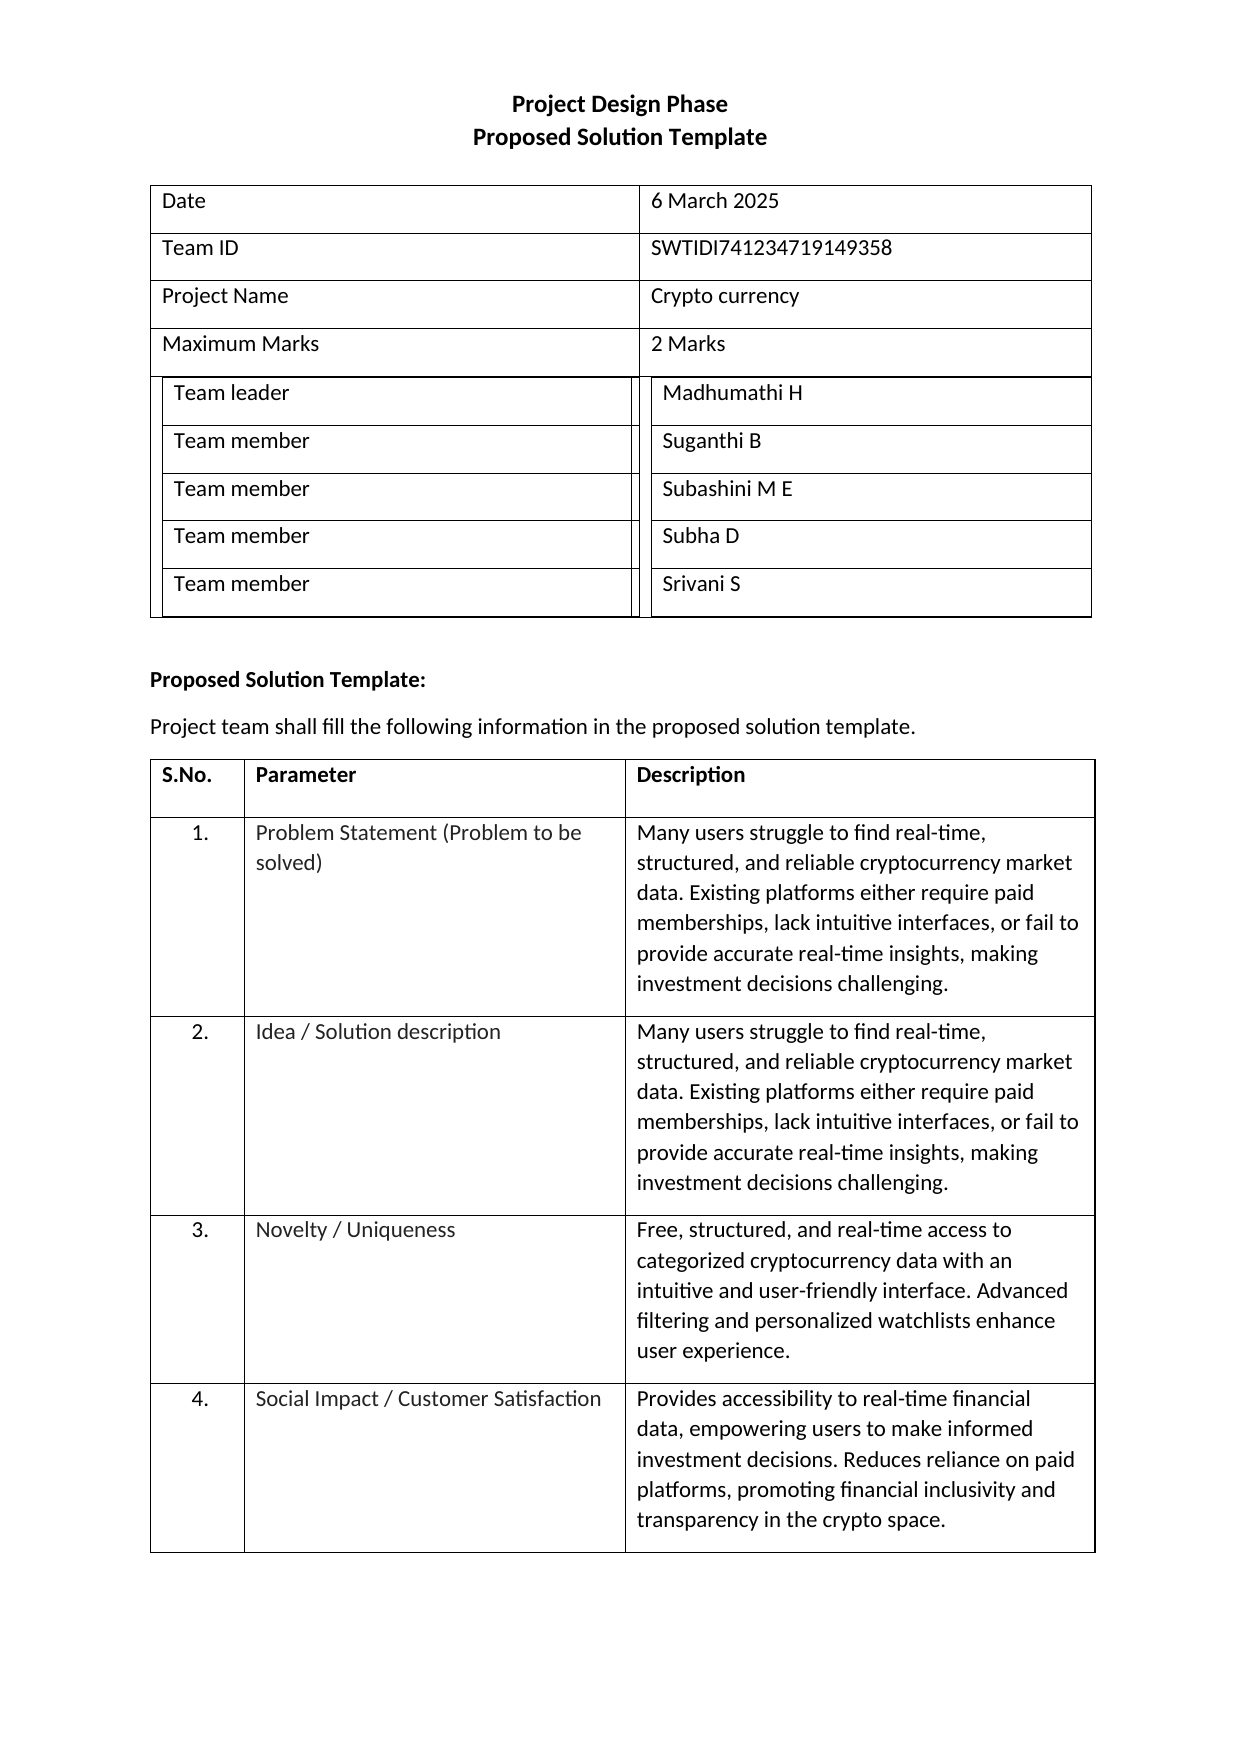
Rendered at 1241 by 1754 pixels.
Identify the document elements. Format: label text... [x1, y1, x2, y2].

table_cell [632, 521, 639, 568]
table_cell [632, 569, 639, 616]
table_cell 2 Marks [640, 329, 1091, 376]
table_cell [652, 521, 1091, 568]
table_cell [652, 378, 1091, 425]
table_cell Team ID [151, 234, 639, 280]
table_cell Social Impact / Customer Satisfaction [245, 1384, 625, 1552]
table_cell [163, 474, 631, 520]
table_cell Free, structured, and real-time access to categorized cryptocurrency data with an intuitive and user-friendly interface. Advanced filtering and personalized watchlists enhance user experience. [626, 1216, 1094, 1383]
table_header Date [151, 186, 639, 232]
table_cell Maximum Marks [151, 329, 639, 376]
table_header S.No. [151, 760, 244, 817]
table_cell [151, 818, 244, 1016]
table_cell SWTIDI741234719149358 [640, 234, 1091, 280]
table_cell [163, 426, 631, 473]
table_cell [652, 474, 1091, 520]
table_cell [632, 378, 639, 425]
table_cell [151, 377, 162, 617]
table_header Parameter [245, 760, 625, 817]
table_cell [652, 426, 1091, 473]
text Proposed Solution Template: [150, 665, 1090, 693]
table_cell [163, 378, 631, 425]
table_cell Novelty / Uniqueness [245, 1216, 625, 1383]
text Project Design Phase [150, 89, 1090, 119]
table_cell [632, 426, 639, 473]
table_cell [163, 521, 631, 568]
text Project team shall fill the following information in the proposed solution template. [150, 712, 1090, 740]
table_cell [632, 474, 639, 520]
table_cell [151, 1017, 244, 1214]
table_header 6 March 2025 [640, 186, 1091, 232]
table_cell Problem Statement (Problem to be solved) [245, 818, 625, 1016]
table_cell Many users struggle to find real-time, structured, and reliable cryptocurrency market data. Existing platforms either require paid memberships, lack intuitive interfaces, or fail to provide accurate real-time insights, making investment decisions challenging. [626, 818, 1094, 1016]
table_cell Many users struggle to find real-time, structured, and reliable cryptocurrency market data. Existing platforms either require paid memberships, lack intuitive interfaces, or fail to provide accurate real-time insights, making investment decisions challenging. [626, 1017, 1094, 1214]
table_cell [640, 377, 651, 617]
table_cell Idea / Solution description [245, 1017, 625, 1214]
table_header Description [626, 760, 1094, 817]
table_cell Provides accessibility to real-time financial data, empowering users to make informed investment decisions. Reduces reliance on paid platforms, promoting financial inclusivity and transparency in the crypto space. [626, 1384, 1094, 1552]
table_cell [151, 1384, 244, 1552]
table_cell Crypto currency [640, 281, 1091, 328]
table_cell Project Name [151, 281, 639, 328]
table_cell [652, 569, 1091, 616]
table_cell [163, 569, 631, 616]
table_cell [151, 1216, 244, 1383]
text Proposed Solution Template [150, 122, 1090, 152]
